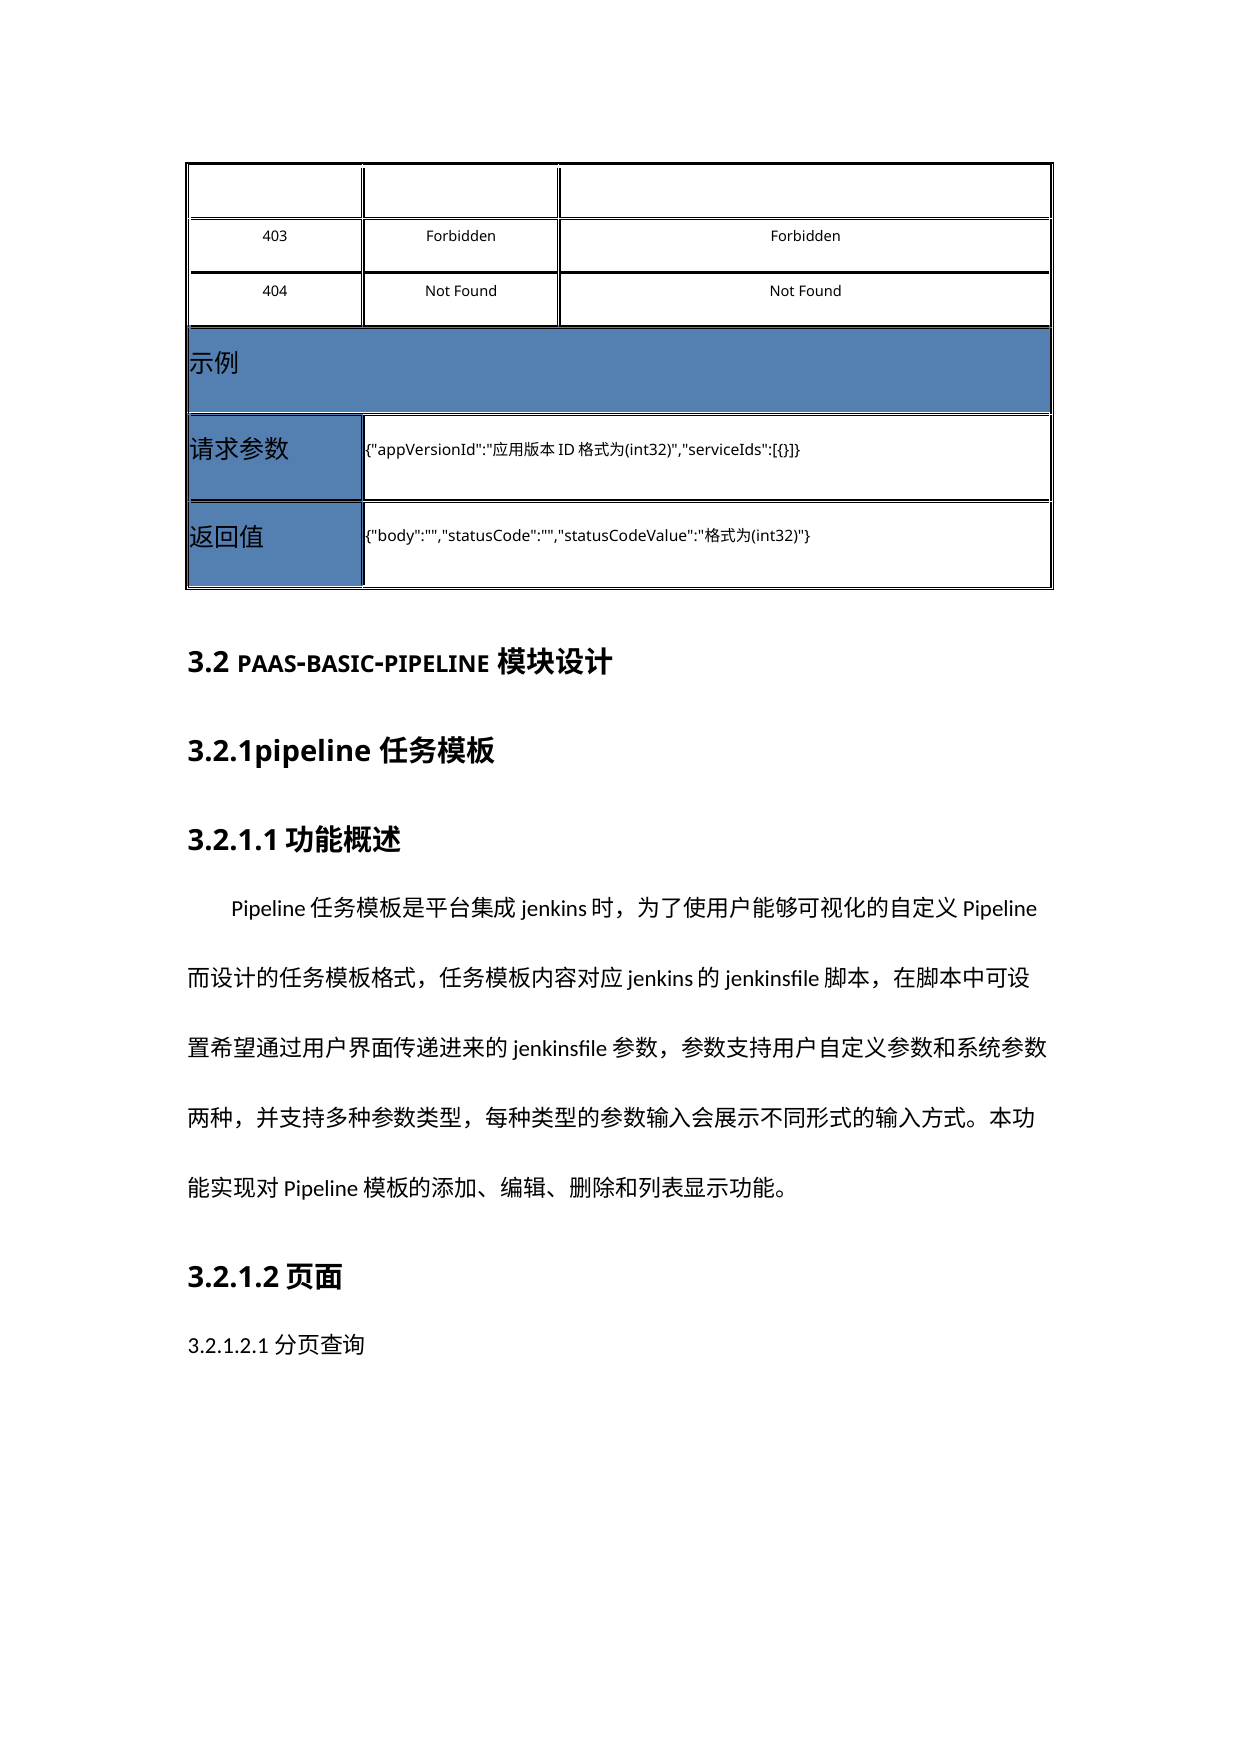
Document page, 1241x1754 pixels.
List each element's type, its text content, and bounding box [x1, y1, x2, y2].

text Pipeline任务模板是平台集成jenkins时，为了使用户能够可视化的自定义Pipeline而设计的任务模板格式，任务模板内容对应jenkins的jenkinsfile脚本，在脚本中可设置希望通过用户界面传递进来的jenkinsfile参数，参数支持用户自定义参数和系统参数两种，并支持多种参数类型，每种类型的参数输入会展示不同形式的输入方式。本功能实现对Pipeline模板的添加、编辑、删除和列表显示功能。 [187, 874, 1053, 1219]
text 3.2.1.2.1 分页查询 [187, 1311, 1053, 1376]
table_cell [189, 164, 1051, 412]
subtitle 3.2.1pipeline 任务模板 [187, 716, 1053, 781]
subtitle 3.2.1.1功能概述 [187, 805, 1053, 870]
subtitle 3.2.1.2页面 [187, 1243, 1053, 1308]
subtitle 3.2 paas-basic-pipeline 模块设计 [187, 627, 1053, 692]
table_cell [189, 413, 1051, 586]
